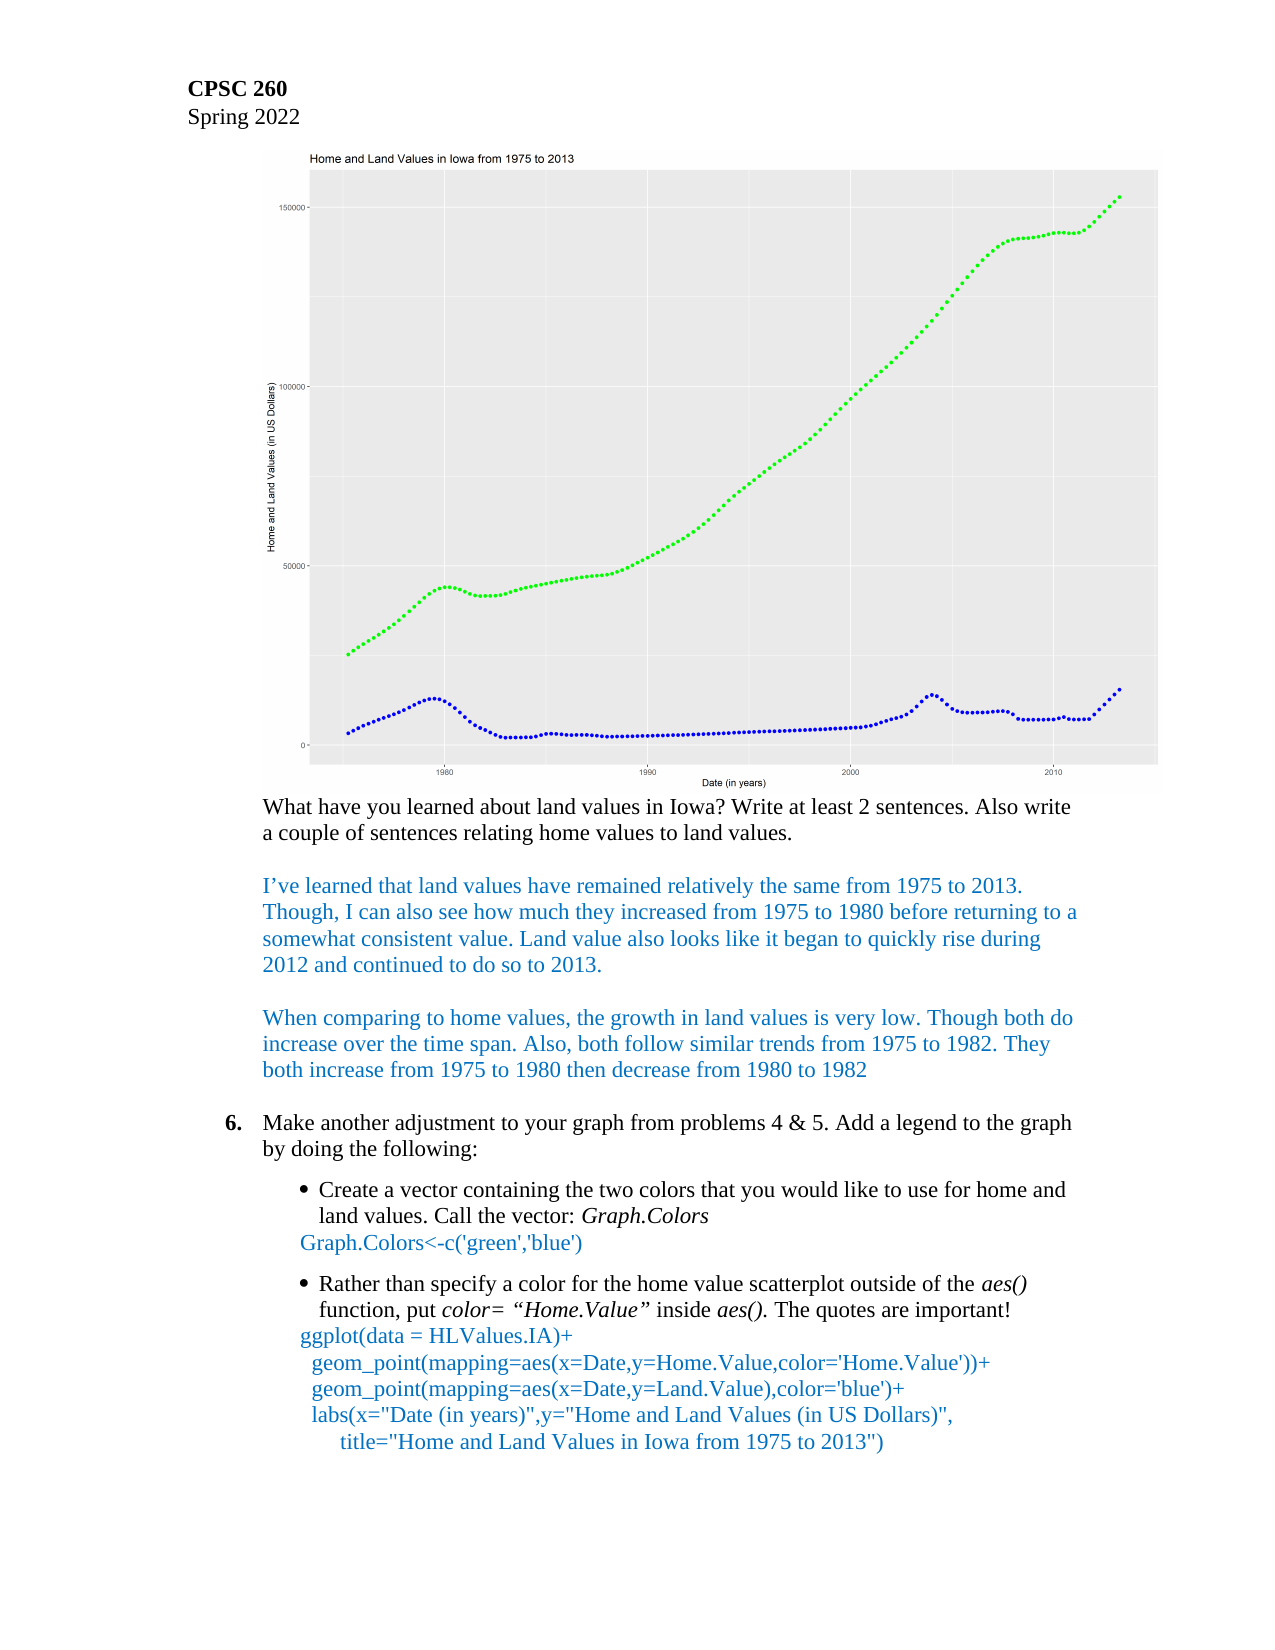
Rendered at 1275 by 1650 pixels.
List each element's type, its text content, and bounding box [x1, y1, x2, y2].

text labs(x="Date (in years)",y="Home and Land Values (in US Dollars)", [300, 1401, 1087, 1428]
list Create a vector containing the two colors that you would like to use for home and land values. Call the vector: Graph.Colors [300, 1176, 1087, 1229]
text geom_point(mapping=aes(x=Date,y=Home.Value,color='Home.Value'))+ [300, 1349, 1087, 1375]
list What have you learned about land values in Iowa? Write at least 2 sentences. Also write a couple of sentences relating home values to land values. [262, 793, 1087, 846]
text I’ve learned that land values have remained relatively the same from 1975 to 2013. Though, I can also see how much they increased from 1975 to 1980 before returning to a somewhat consistent value. Land value also looks like it began to quickly rise during 2012 and continued to do so to 2013. [262, 872, 1087, 977]
text geom_point(mapping=aes(x=Date,y=Land.Value),color='blue')+ [300, 1375, 1087, 1401]
picture [262, 150, 1163, 793]
text When comparing to home values, the growth in land values is very low. Though both do increase over the time span. Also, both follow similar trends from 1975 to 1982. They both increase from 1975 to 1980 then decrease from 1980 to 1982 [262, 1004, 1087, 1083]
list Make another adjustment to your graph from problems 4 & 5. Add a legend to the graph by doing the following: [225, 1109, 1087, 1162]
text ggplot(data = HLValues.IA)+ [300, 1322, 1087, 1349]
list Rather than specify a color for the home value scatterplot outside of the aes() function, put color= “Home.Value” inside aes(). The quotes are important! [300, 1269, 1087, 1322]
text Graph.Colors<-c('green','blue') [300, 1229, 1087, 1255]
text title="Home and Land Values in Iowa from 1975 to 2013") [300, 1428, 1087, 1454]
